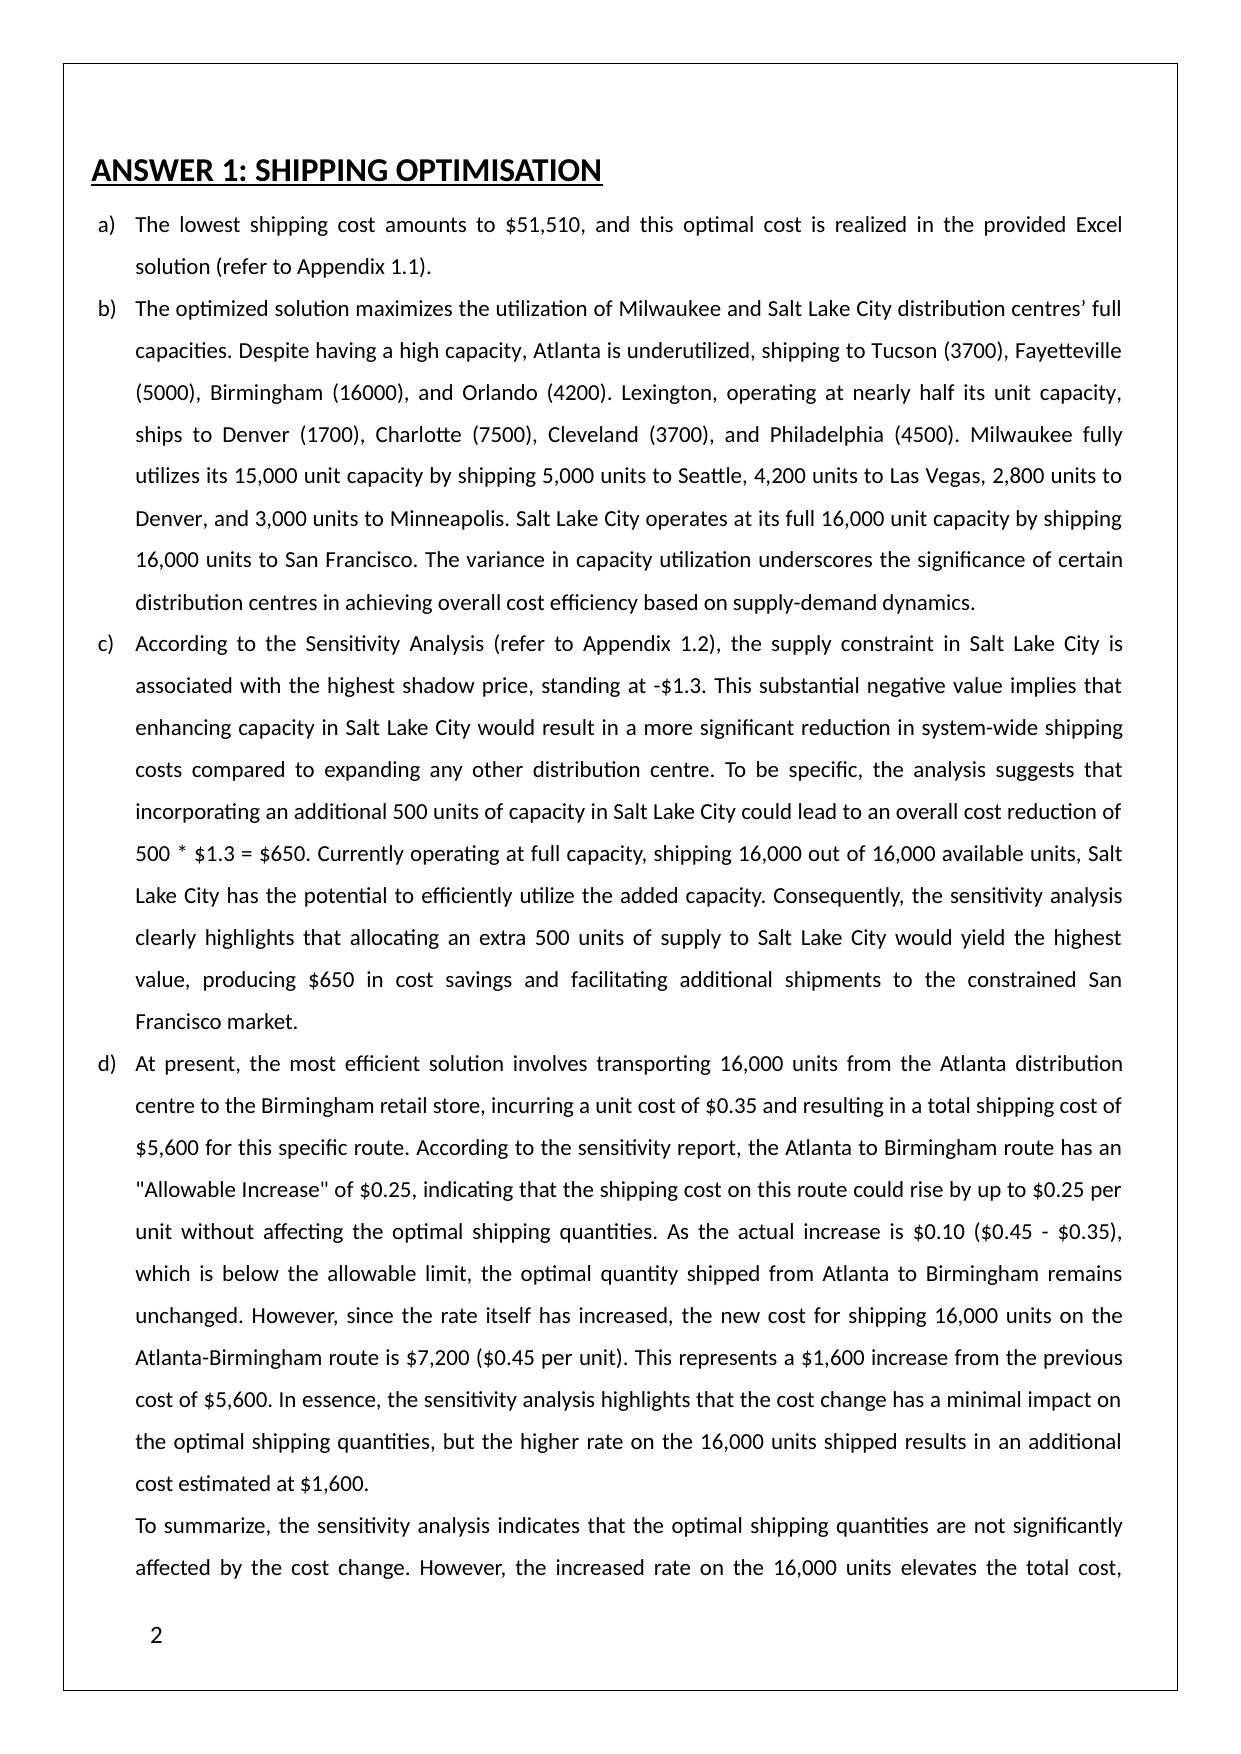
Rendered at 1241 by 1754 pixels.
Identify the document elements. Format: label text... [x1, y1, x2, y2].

list The lowest shipping cost amounts to $51,510, and this optimal cost is realized in the provided Excel solution (refer to Appendix 1.1). [98, 210, 1124, 280]
list At present, the most efficient solution involves transporting 16,000 units from the Atlanta distribution centre to the Birmingham retail store, incurring a unit cost of $0.35 and resulting in a total shipping cost of $5,600 for this specific route. According to the sensitivity report, the Atlanta to Birmingham route has an "Allowable Increase" of $0.25, indicating that the shipping cost on this route could rise by up to $0.25 per unit without affecting the optimal shipping quantities. As the actual increase is $0.10 ($0.45 - $0.35), which is below the allowable limit, the optimal quantity shipped from Atlanta to Birmingham remains unchanged. However, since the rate itself has increased, the new cost for shipping 16,000 units on the Atlanta-Birmingham route is $7,200 ($0.45 per unit). This represents a $1,600 increase from the previous cost of $5,600. In essence, the sensitivity analysis highlights that the cost change has a minimal impact on the optimal shipping quantities, but the higher rate on the 16,000 units shipped results in an additional cost estimated at $1,600. [98, 1049, 1124, 1497]
list According to the Sensitivity Analysis (refer to Appendix 1.2), the supply constraint in Salt Lake City is associated with the highest shadow price, standing at -$1.3. This substantial negative value implies that enhancing capacity in Salt Lake City would result in a more significant reduction in system-wide shipping costs compared to expanding any other distribution centre. To be specific, the analysis suggests that incorporating an additional 500 units of capacity in Salt Lake City could lead to an overall cost reduction of 500 * $1.3 = $650. Currently operating at full capacity, shipping 16,000 out of 16,000 available units, Salt Lake City has the potential to efficiently utilize the added capacity. Consequently, the sensitivity analysis clearly highlights that allocating an extra 500 units of supply to Salt Lake City would yield the highest value, producing $650 in cost savings and facilitating additional shipments to the constrained San Francisco market. [98, 629, 1124, 1035]
subtitle ANSWER 1: SHIPPING OPTIMISATION [91, 149, 1090, 189]
list The optimized solution maximizes the utilization of Milwaukee and Salt Lake City distribution centres’ full capacities. Despite having a high capacity, Atlanta is underutilized, shipping to Tucson (3700), Fayetteville (5000), Birmingham (16000), and Orlando (4200). Lexington, operating at nearly half its unit capacity, ships to Denver (1700), Charlotte (7500), Cleveland (3700), and Philadelphia (4500). Milwaukee fully utilizes its 15,000 unit capacity by shipping 5,000 units to Seattle, 4,200 units to Las Vegas, 2,800 units to Denver, and 3,000 units to Minneapolis. Salt Lake City operates at its full 16,000 unit capacity by shipping 16,000 units to San Francisco. The variance in capacity utilization underscores the significance of certain distribution centres in achieving overall cost efficiency based on supply-demand dynamics. [98, 294, 1124, 616]
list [135, 1511, 1124, 1581]
